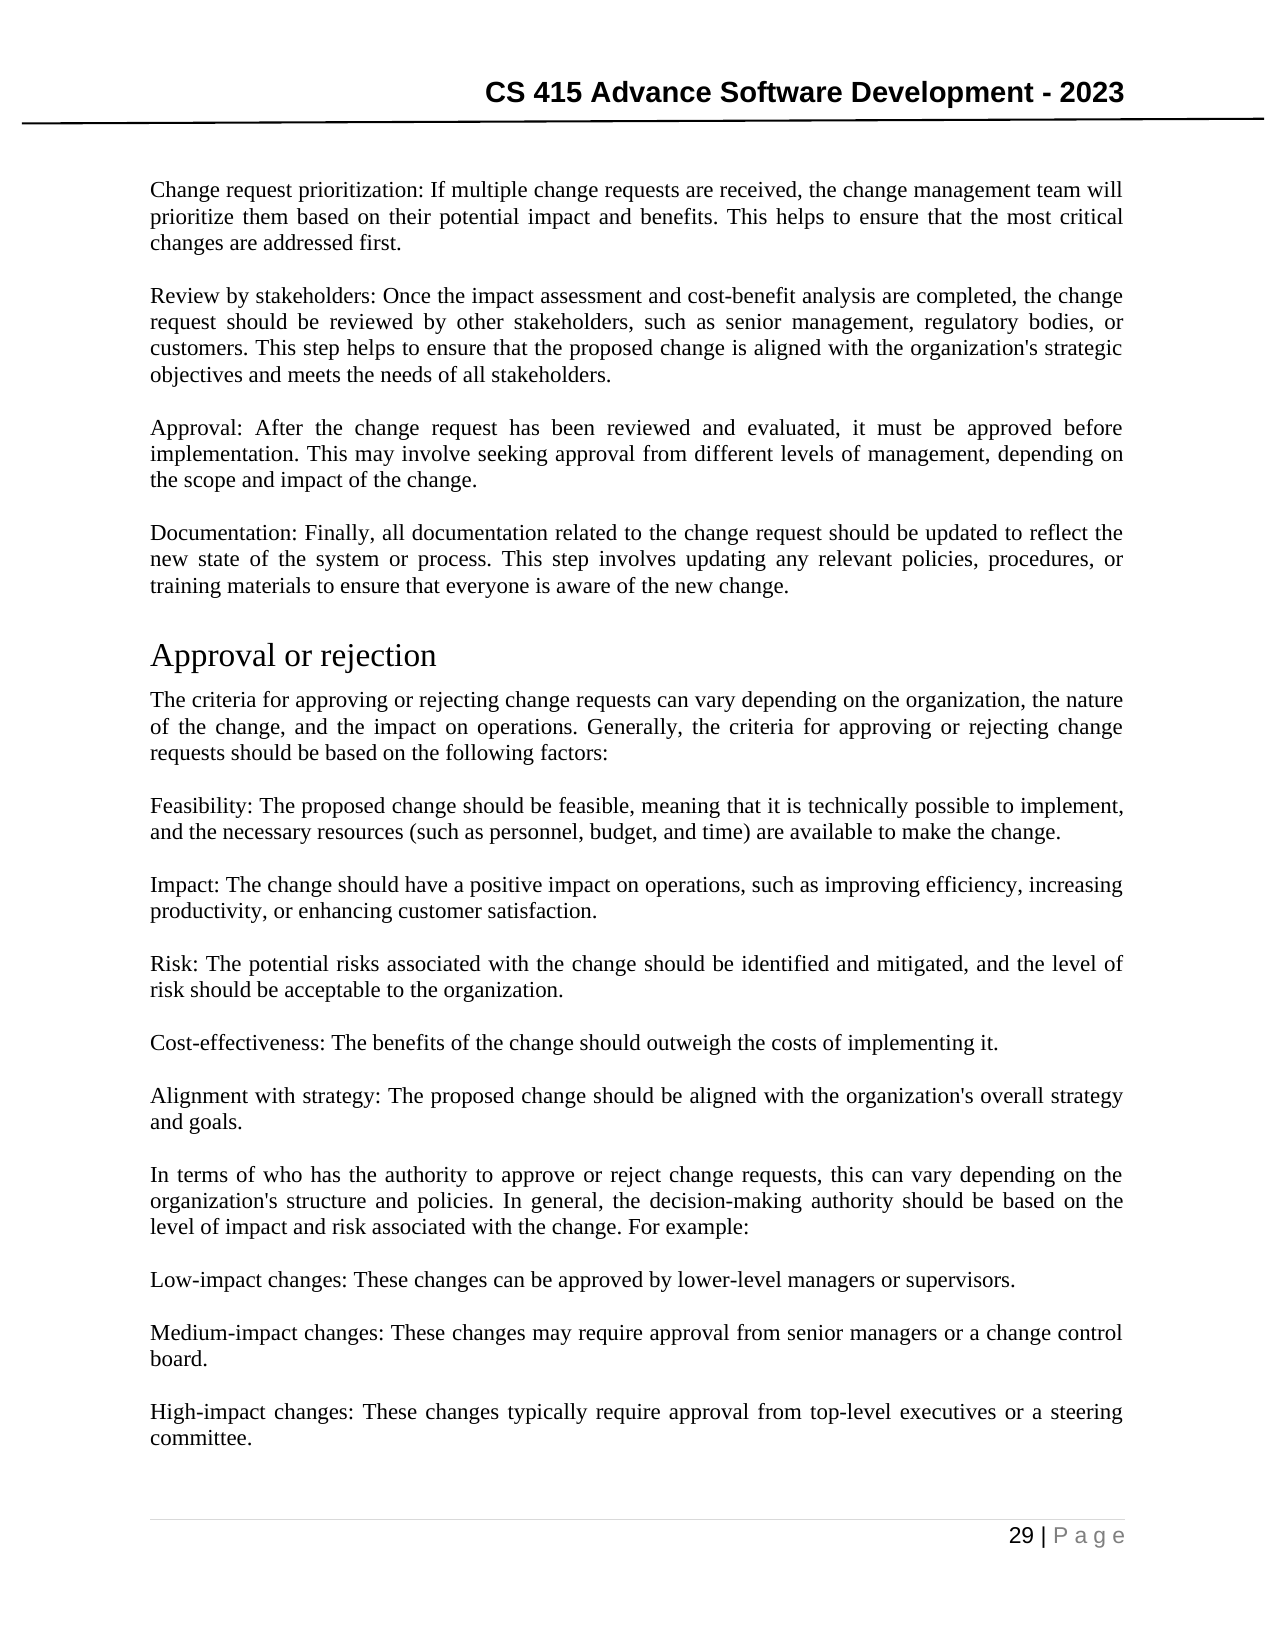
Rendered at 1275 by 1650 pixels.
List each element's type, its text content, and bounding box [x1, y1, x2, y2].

text Alignment with strategy: The proposed change should be aligned with the organization's overall strategy and goals. [150, 1082, 1125, 1134]
text Low-impact changes: These changes can be approved by lower-level managers or supervisors. [150, 1266, 1125, 1292]
text High-impact changes: These changes typically require approval from top-level executives or a steering committee. [150, 1398, 1125, 1451]
text Cost-effectiveness: The benefits of the change should outweigh the costs of implementing it. [150, 1029, 1125, 1055]
text Feasibility: The proposed change should be feasible, meaning that it is technically possible to implement, and the necessary resources (such as personnel, budget, and time) are available to make the change. [150, 792, 1125, 844]
text Risk: The potential risks associated with the change should be identified and mitigated, and the level of risk should be acceptable to the organization. [150, 950, 1125, 1003]
text Review by stakeholders: Once the impact assessment and cost-benefit analysis are completed, the change request should be reviewed by other stakeholders, such as senior management, regulatory bodies, or customers. This step helps to ensure that the proposed change is aligned with the organization's strategic objectives and meets the needs of all stakeholders. [150, 282, 1125, 387]
text Documentation: Finally, all documentation related to the change request should be updated to reflect the new state of the system or process. This step involves updating any relevant policies, procedures, or training materials to ensure that everyone is aware of the new change. [150, 519, 1125, 598]
text The criteria for approving or rejecting change requests can vary depending on the organization, the nature of the change, and the impact on operations. Generally, the criteria for approving or rejecting change requests should be based on the following factors: [150, 686, 1125, 765]
subtitle Approval or rejection [150, 636, 1125, 674]
text Medium-impact changes: These changes may require approval from senior managers or a change control board. [150, 1319, 1125, 1372]
text Impact: The change should have a positive impact on operations, such as improving efficiency, increasing productivity, or enhancing customer satisfaction. [150, 871, 1125, 923]
text Change request prioritization: If multiple change requests are received, the change management team will prioritize them based on their potential impact and benefits. This helps to ensure that the most critical changes are addressed first. [150, 176, 1125, 255]
text In terms of who has the authority to approve or reject change requests, this can vary depending on the organization's structure and policies. In general, the decision-making authority should be based on the level of impact and risk associated with the change. For example: [150, 1161, 1125, 1240]
text Approval: After the change request has been reviewed and evaluated, it must be approved before implementation. This may involve seeking approval from different levels of management, depending on the scope and impact of the change. [150, 413, 1125, 493]
